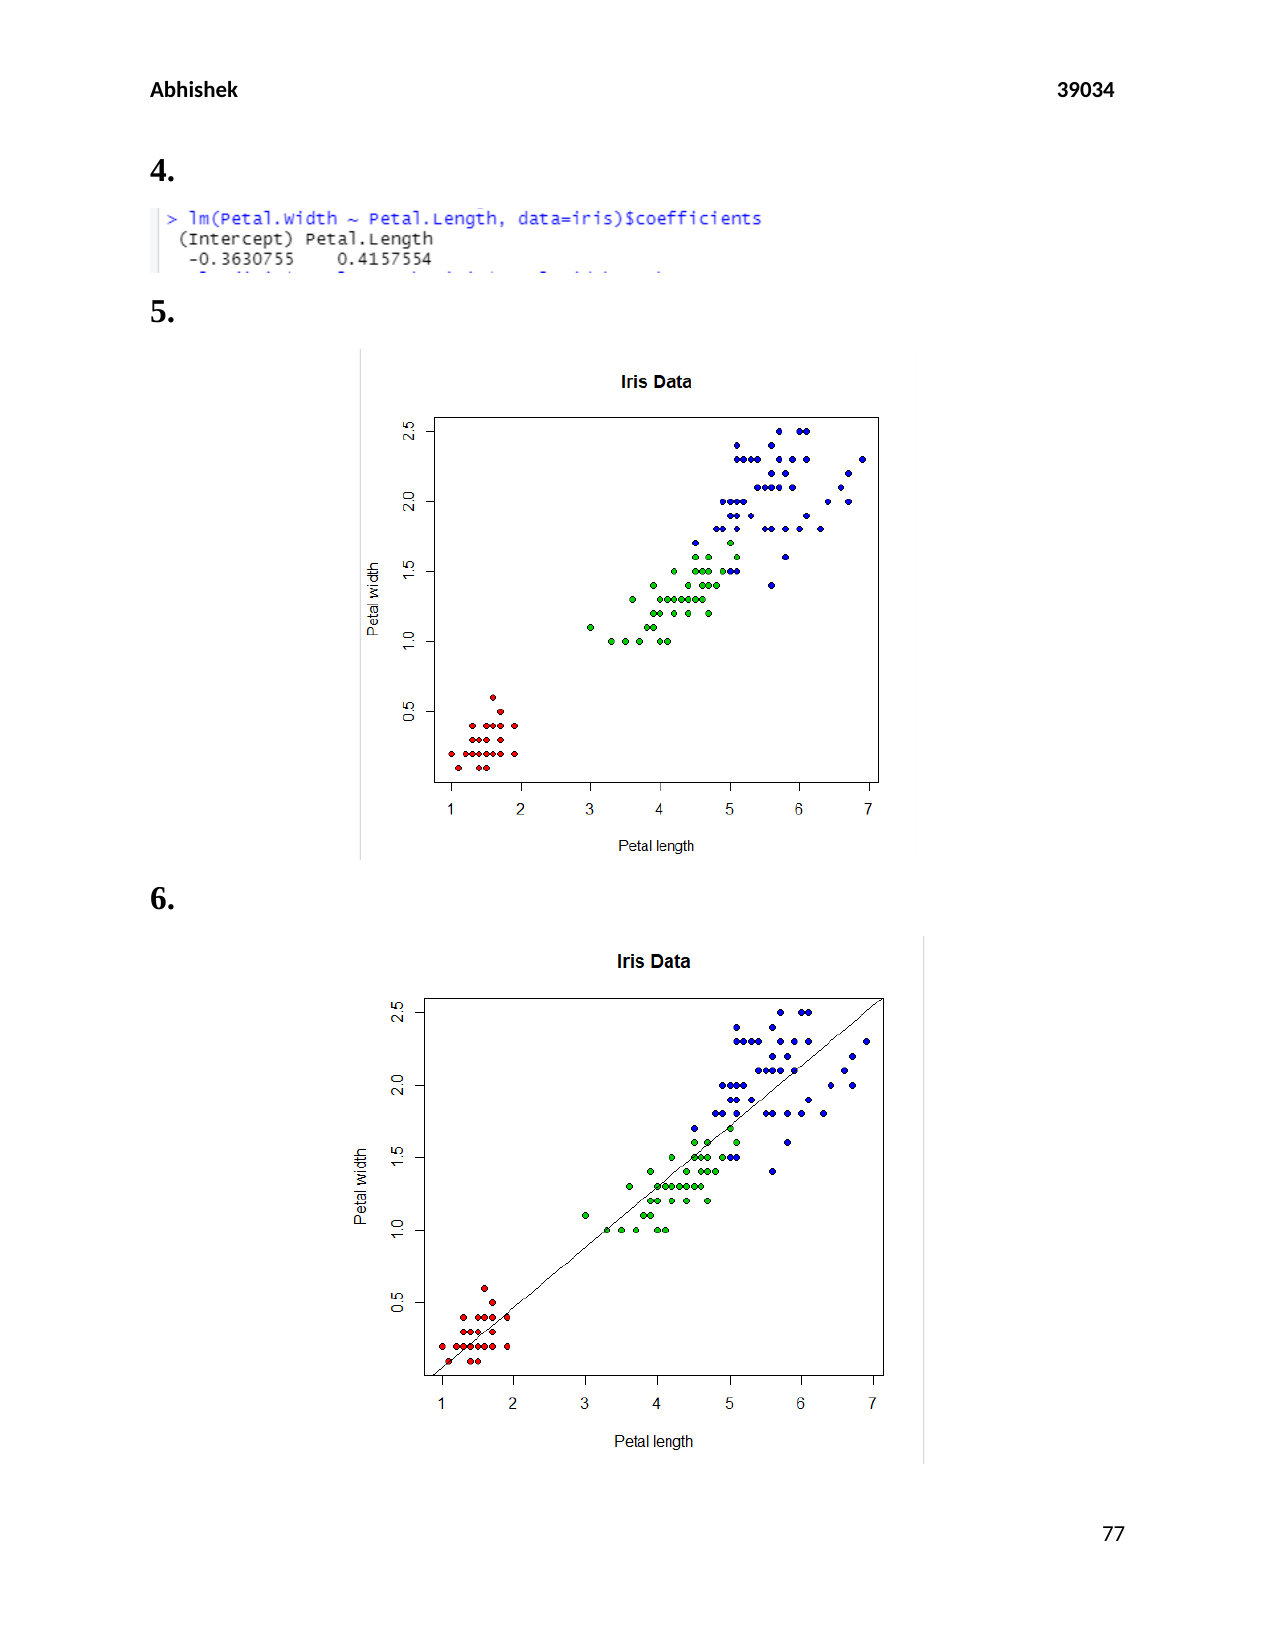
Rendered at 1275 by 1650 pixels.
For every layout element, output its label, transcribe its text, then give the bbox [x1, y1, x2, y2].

text 5. [150, 292, 1125, 330]
picture [358, 349, 917, 860]
text 6. [150, 878, 1125, 916]
picture [350, 936, 925, 1464]
text 4. [150, 150, 1125, 188]
picture [150, 208, 1125, 273]
